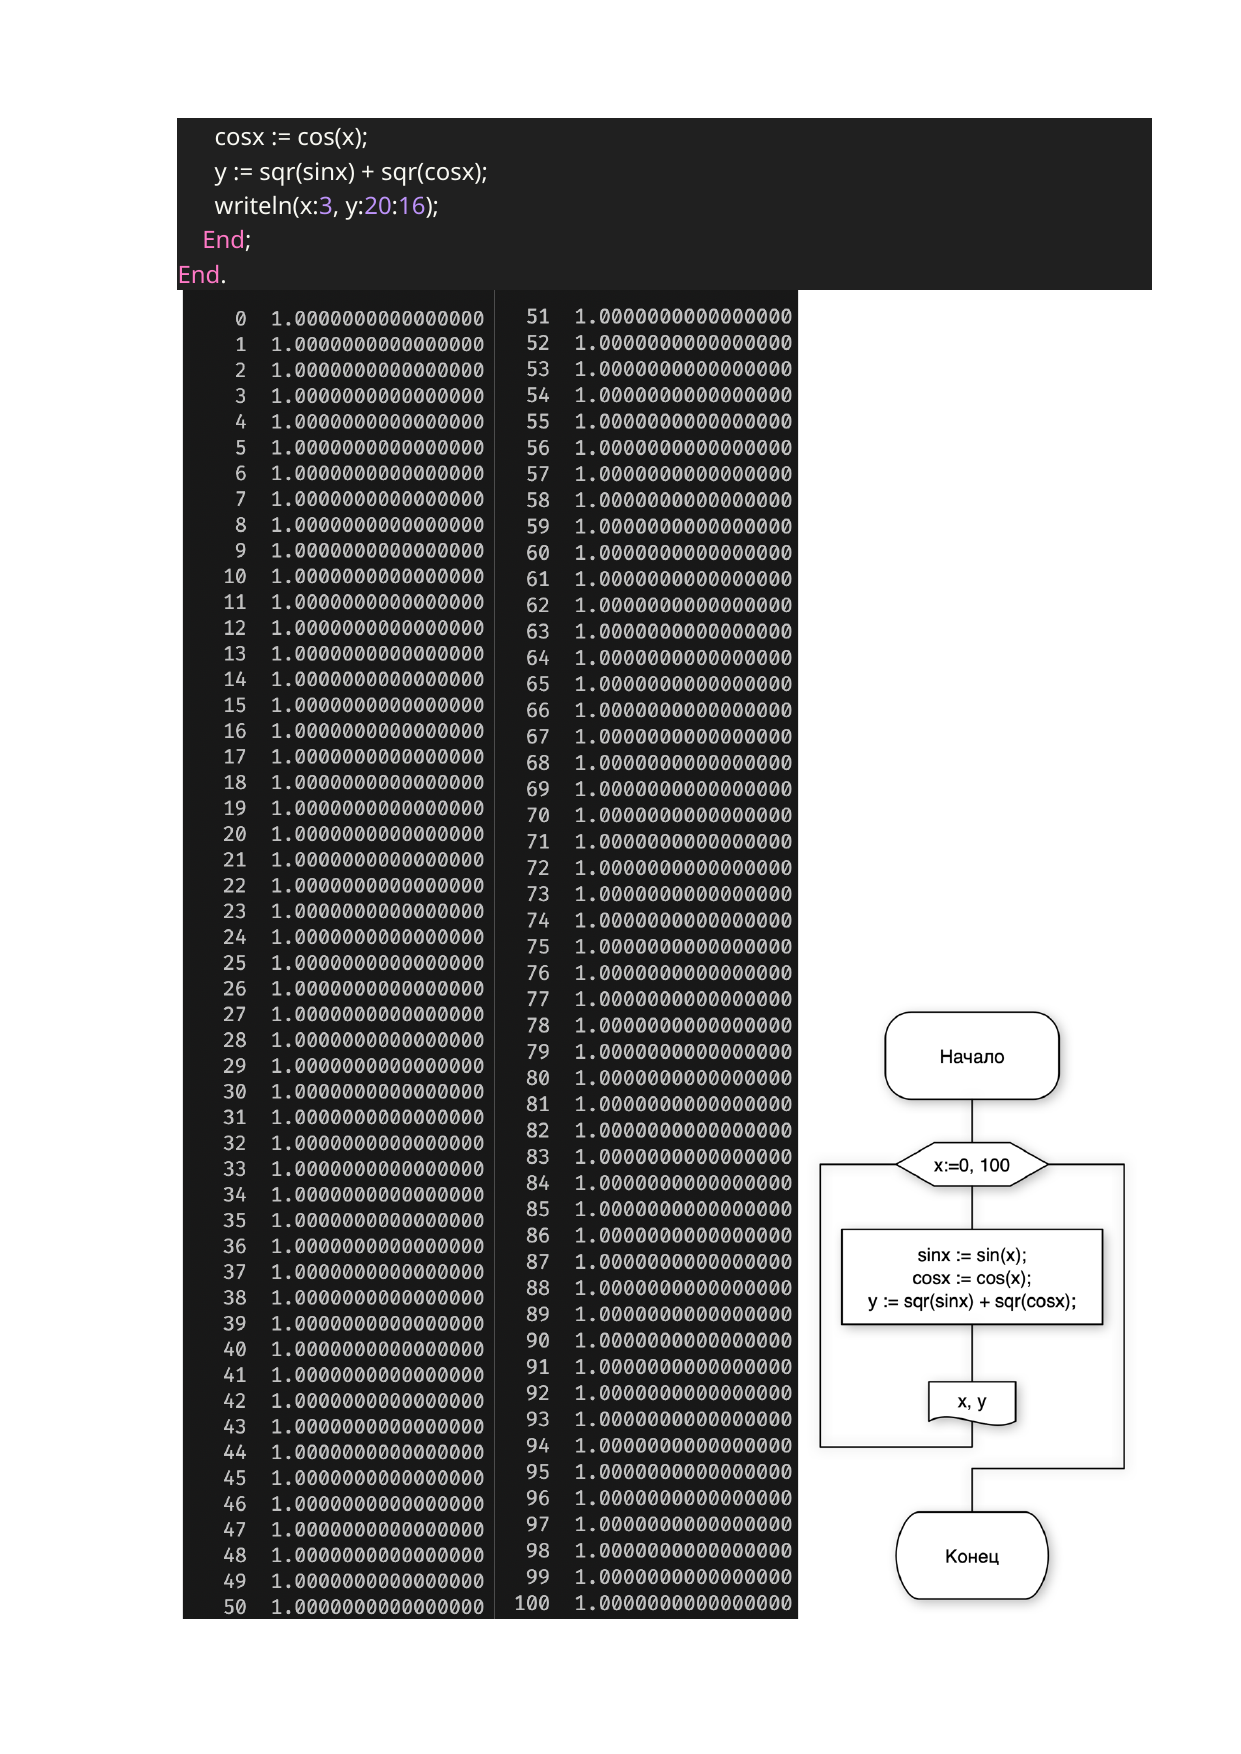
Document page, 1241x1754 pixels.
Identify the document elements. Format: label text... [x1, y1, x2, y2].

text cosx := cos(x); [177, 118, 1152, 152]
text End. [177, 256, 1152, 290]
text writeln(x:3, y:20:16); [177, 187, 1152, 221]
picture [182, 290, 1146, 1619]
text End; [177, 221, 1152, 256]
text y := sqr(sinx) + sqr(cosx); [177, 152, 1152, 187]
